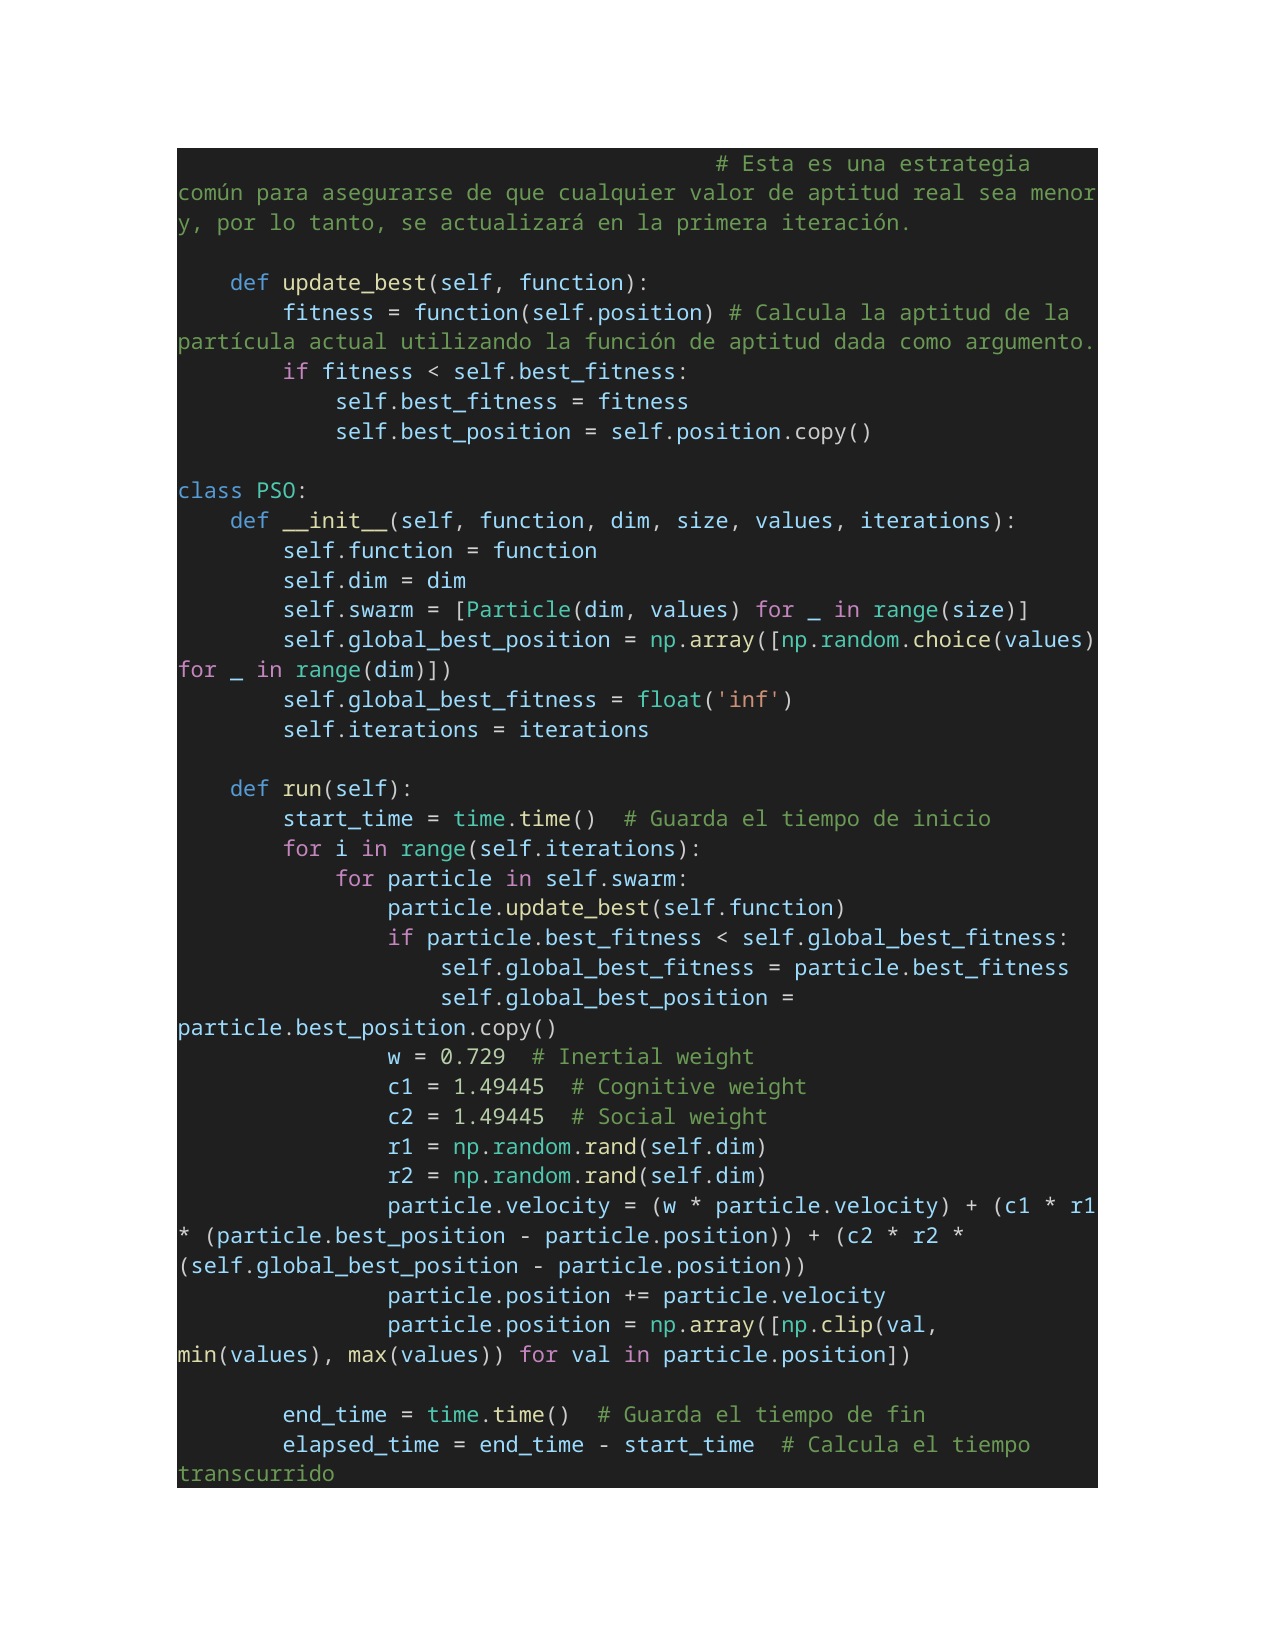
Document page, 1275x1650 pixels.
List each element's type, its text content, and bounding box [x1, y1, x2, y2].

text c1 = 1.49445 # Cognitive weight [177, 1071, 1098, 1101]
text self.dim = dim [177, 565, 1098, 594]
text def __init__(self, function, dim, size, values, iterations): [177, 505, 1098, 535]
text self.global_best_position = np.array([np.random.choice(values) for _ in range(dim)]) [177, 624, 1098, 684]
text self.global_best_fitness = particle.best_fitness [177, 952, 1098, 982]
text particle.position += particle.velocity [177, 1280, 1098, 1309]
text self.function = function [177, 535, 1098, 565]
text if fitness < self.best_fitness: [177, 356, 1098, 386]
text for particle in self.swarm: [177, 863, 1098, 892]
text self.swarm = [Particle(dim, values) for _ in range(size)] [177, 594, 1098, 624]
text r2 = np.random.rand(self.dim) [177, 1161, 1098, 1190]
text for i in range(self.iterations): [177, 833, 1098, 863]
text w = 0.729 # Inertial weight [177, 1041, 1098, 1071]
text class PSO: [177, 475, 1098, 505]
text particle.velocity = (w * particle.velocity) + (c1 * r1 * (particle.best_position - particle.position)) + (c2 * r2 * (self.global_best_position - particle.position)) [177, 1190, 1098, 1280]
text def update_best(self, function): [177, 267, 1098, 297]
text particle.update_best(self.function) [177, 892, 1098, 922]
text end_time = time.time() # Guarda el tiempo de fin [177, 1399, 1098, 1429]
text self.best_position = self.position.copy() [177, 416, 1098, 446]
text self.best_fitness = fitness [177, 386, 1098, 416]
text fitness = function(self.position) # Calcula la aptitud de la partícula actual utilizando la función de aptitud dada como argumento. [177, 297, 1098, 356]
text self.iterations = iterations [177, 714, 1098, 743]
text c2 = 1.49445 # Social weight [177, 1101, 1098, 1131]
text elapsed_time = end_time - start_time # Calcula el tiempo transcurrido [177, 1429, 1098, 1488]
text if particle.best_fitness < self.global_best_fitness: [177, 922, 1098, 952]
text particle.position = np.array([np.clip(val, min(values), max(values)) for val in particle.position]) [177, 1309, 1098, 1369]
text def run(self): [177, 773, 1098, 803]
text r1 = np.random.rand(self.dim) [177, 1131, 1098, 1161]
text self.global_best_fitness = float('inf') [177, 684, 1098, 714]
text start_time = time.time() # Guarda el tiempo de inicio [177, 803, 1098, 833]
text self.global_best_position = particle.best_position.copy() [177, 982, 1098, 1041]
